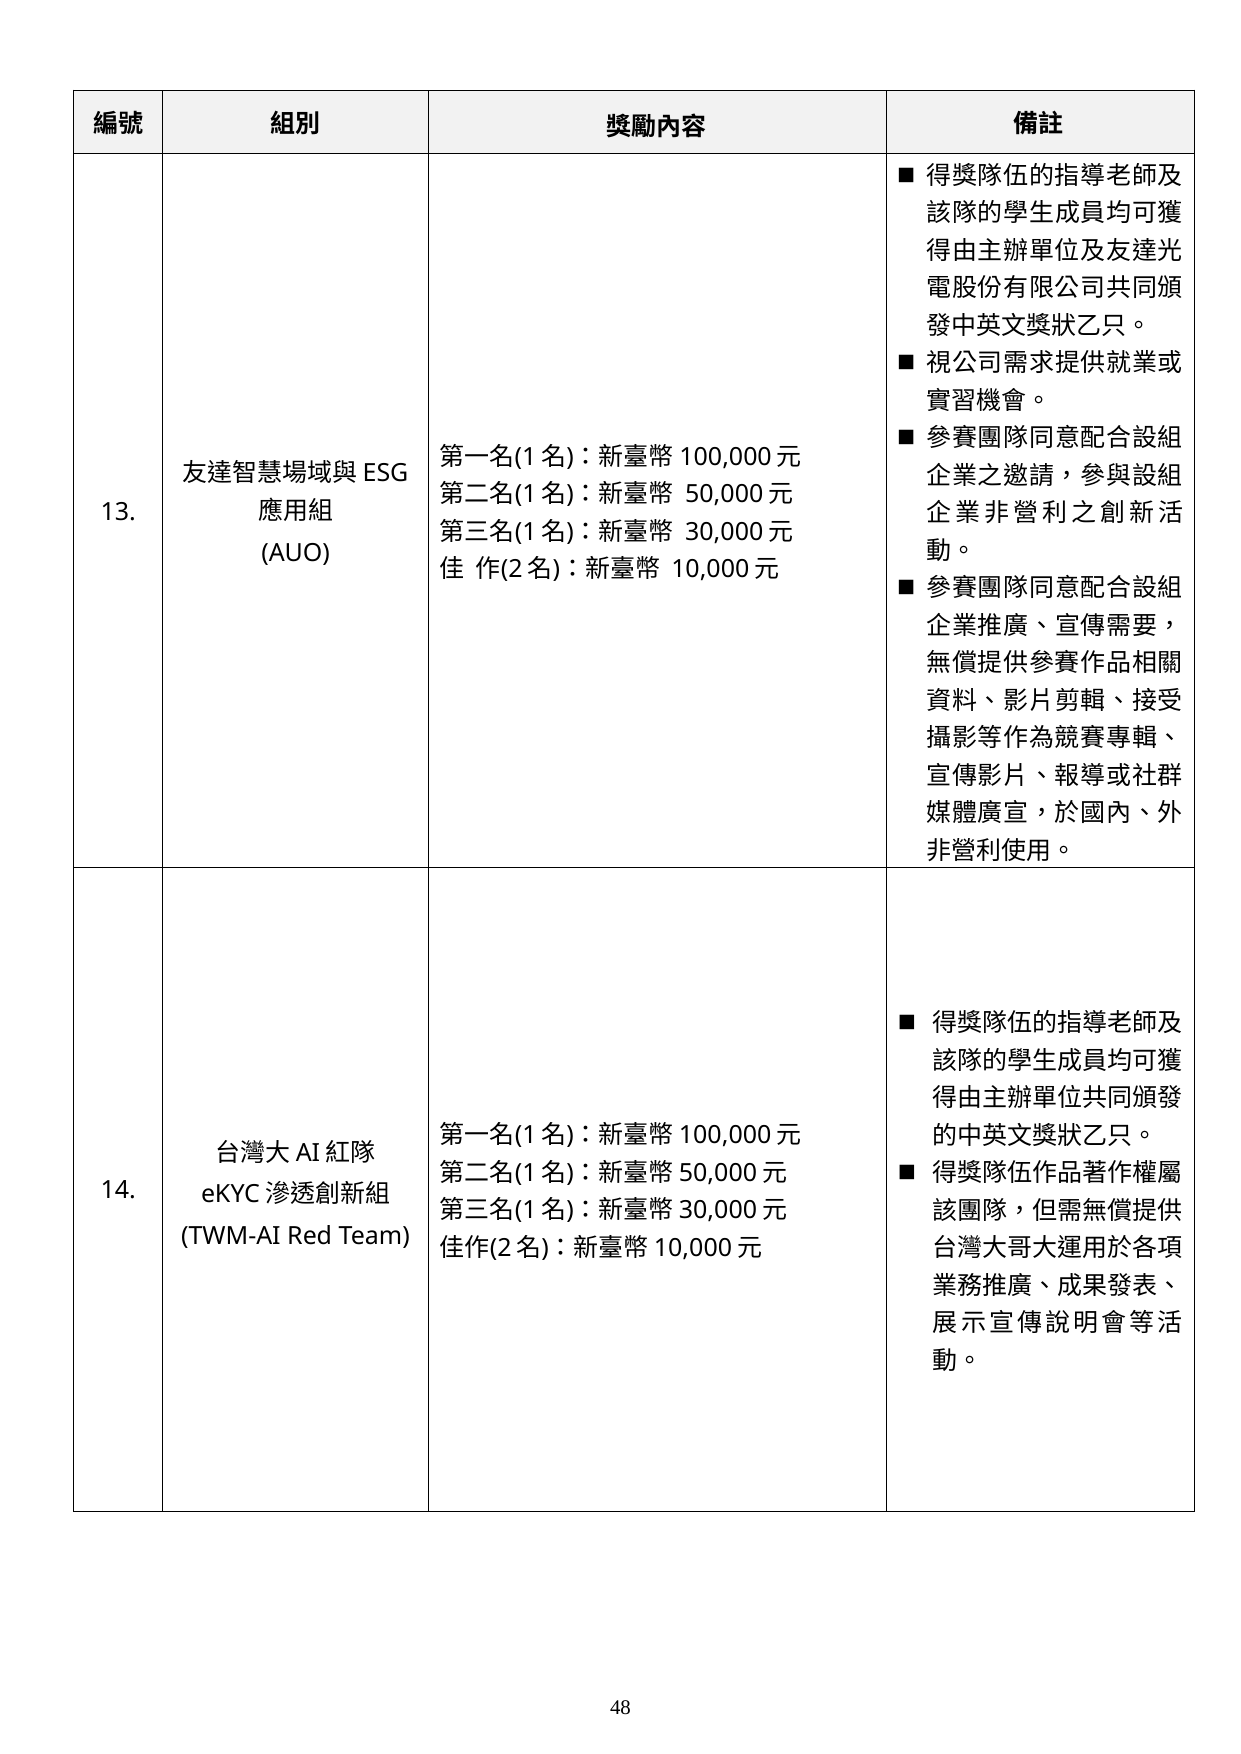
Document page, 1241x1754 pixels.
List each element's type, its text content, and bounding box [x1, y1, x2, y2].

table_cell [74, 868, 162, 1511]
table_cell 第一名(1名)：新臺幣100,000元 第二名(1名)：新臺幣50,000元 第三名(1名)：新臺幣30,000元 佳作(2名)：新臺幣10,000元 [429, 868, 886, 1511]
table_cell 得獎隊伍的指導老師及該隊的學生成員均可獲得由主辦單位共同頒發的中英文獎狀乙只。 得獎隊伍作品著作權屬該團隊，但需無償提供台灣大哥大運用於各項業務推廣、成果發表、展示宣傳說明會等活動。 [887, 868, 1194, 1511]
table_cell 得獎隊伍的指導老師及該隊的學生成員均可獲得由主辦單位及友達光電股份有限公司共同頒發中英文獎狀乙只。 視公司需求提供就業或實習機會。 參賽團隊同意配合設組企業之邀請，參與設組企業非營利之創新活動。 參賽團隊同意配合設組企業推廣、宣傳需要，無償提供參賽作品相關資料、影片剪輯、接受攝影等作為競賽專輯、宣傳影片、報導或社群媒體廣宣，於國內、外非營利使用。 [887, 154, 1194, 867]
table_cell [74, 154, 162, 867]
table_header 編號 [74, 91, 162, 153]
table_header 備註 [887, 91, 1194, 153]
table_cell 友達智慧場域與ESG應用組 (AUO) [163, 154, 428, 867]
table_header 組別 [163, 91, 428, 153]
table_header 獎勵內容 [429, 91, 886, 153]
table_cell 台灣大AI紅隊 eKYC滲透創新組 (TWM-AI Red Team) [163, 868, 428, 1511]
table_cell 第一名(1名)：新臺幣 100,000元 第二名(1名)：新臺幣 50,000元 第三名(1名)：新臺幣 30,000元 佳 作(2名)：新臺幣 10,000元 [429, 154, 886, 867]
